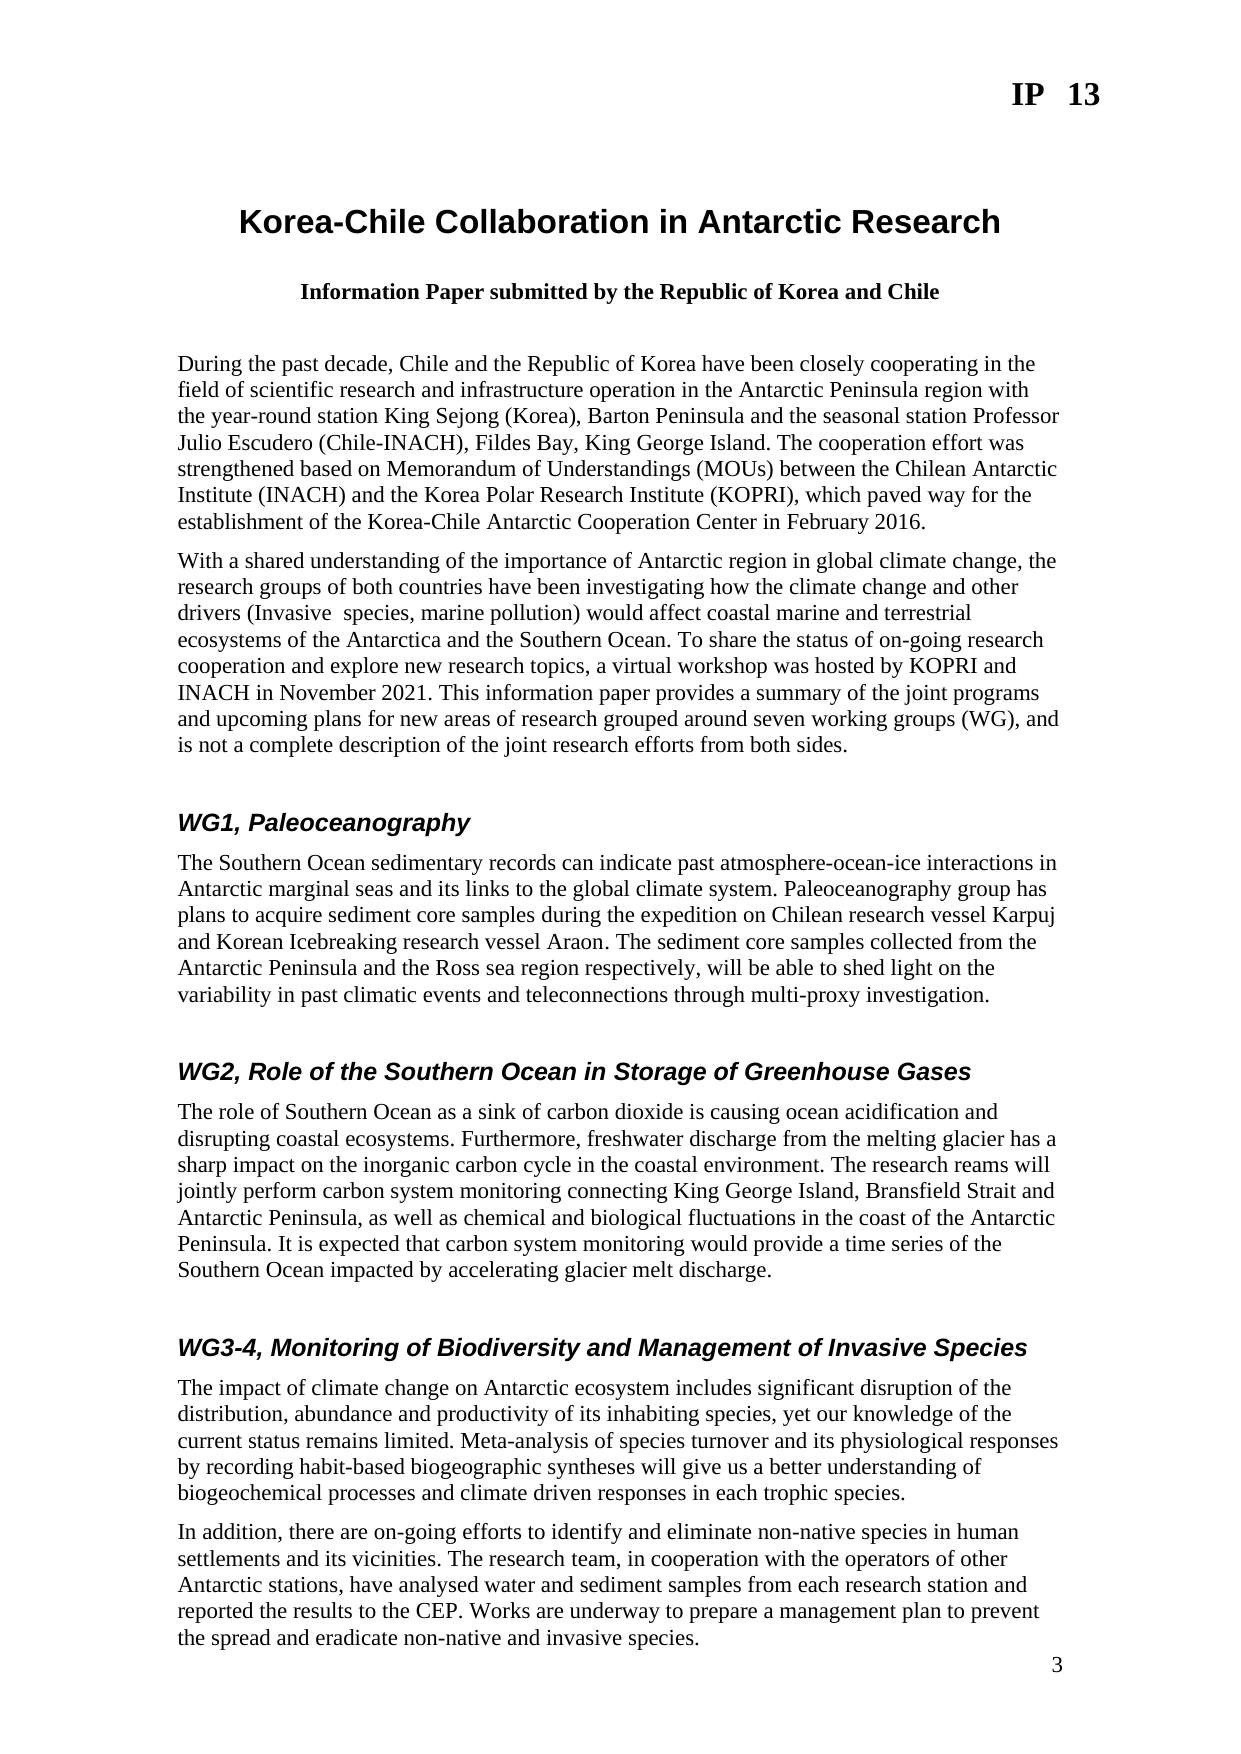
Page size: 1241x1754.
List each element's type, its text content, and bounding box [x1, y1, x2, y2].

text In addition, there are on-going efforts to identify and eliminate non-native species in human settlements and its vicinities. The research team, in cooperation with the operators of other Antarctic stations, have analysed water and sediment samples from each research station and reported the results to the CEP. Works are underway to prepare a management plan to prevent the spread and eradicate non-native and invasive species. [177, 1518, 1063, 1650]
text Information Paper submitted by the Republic of Korea and Chile [177, 278, 1063, 305]
text WG2, Role of the Southern Ocean in Storage of Greenhouse Gases [177, 1057, 1063, 1086]
text Korea-Chile Collaboration in Antarctic Research [177, 202, 1063, 241]
text The role of Southern Ocean as a sink of carbon dioxide is causing ocean acidification and disrupting coastal ecosystems. Furthermore, freshwater discharge from the melting glacier has a sharp impact on the inorganic carbon cycle in the coastal environment. The research reams will jointly perform carbon system monitoring connecting King George Island, Bransfield Strait and Antarctic Peninsula, as well as chemical and biological fluctuations in the coast of the Antarctic Peninsula. It is expected that carbon system monitoring would provide a time series of the Southern Ocean impacted by accelerating glacier melt discharge. [177, 1098, 1063, 1283]
text During the past decade, Chile and the Republic of Korea have been closely cooperating in the field of scientific research and infrastructure operation in the Antarctic Peninsula region with the year-round station King Sejong (Korea), Barton Peninsula and the seasonal station Professor Julio Escudero (Chile-INACH), Fildes Bay, King George Island. The cooperation effort was strengthened based on Memorandum of Understandings (MOUs) between the Chilean Antarctic Institute (INACH) and the Korea Polar Research Institute (KOPRI), which paved way for the establishment of the Korea-Chile Antarctic Cooperation Center in February 2016. [177, 350, 1063, 534]
text The impact of climate change on Antarctic ecosystem includes significant disruption of the distribution, abundance and productivity of its inhabiting species, yet our knowledge of the current status remains limited. Meta-analysis of species turnover and its physiological responses by recording habit-based biogeographic syntheses will give us a better understanding of biogeochemical processes and climate driven responses in each trophic species. [177, 1374, 1063, 1506]
text With a shared understanding of the importance of Antarctic region in global climate change, the research groups of both countries have been investigating how the climate change and other drivers (Invasive species, marine pollution) would affect coastal marine and terrestrial ecosystems of the Antarctica and the Southern Ocean. To share the status of on-going research cooperation and explore new research topics, a virtual workshop was hosted by KOPRI and INACH in November 2021. This information paper provides a summary of the joint programs and upcoming plans for new areas of research grouped around seven working groups (WG), and is not a complete description of the joint research efforts from both sides. [177, 547, 1063, 758]
text The Southern Ocean sedimentary records can indicate past atmosphere-ocean-ice interactions in Antarctic marginal seas and its links to the global climate system. Paleoceanography group has plans to acquire sediment core samples during the expedition on Chilean research vessel Karpuj and Korean Icebreaking research vessel Araon. The sediment core samples collected from the Antarctic Peninsula and the Ross sea region respectively, will be able to shed light on the variability in past climatic events and teleconnections through multi-proxy investigation. [177, 849, 1063, 1007]
text WG3-4, Monitoring of Biodiversity and Management of Invasive Species [177, 1333, 1063, 1361]
text WG1, Paleoceanography [177, 808, 1063, 836]
